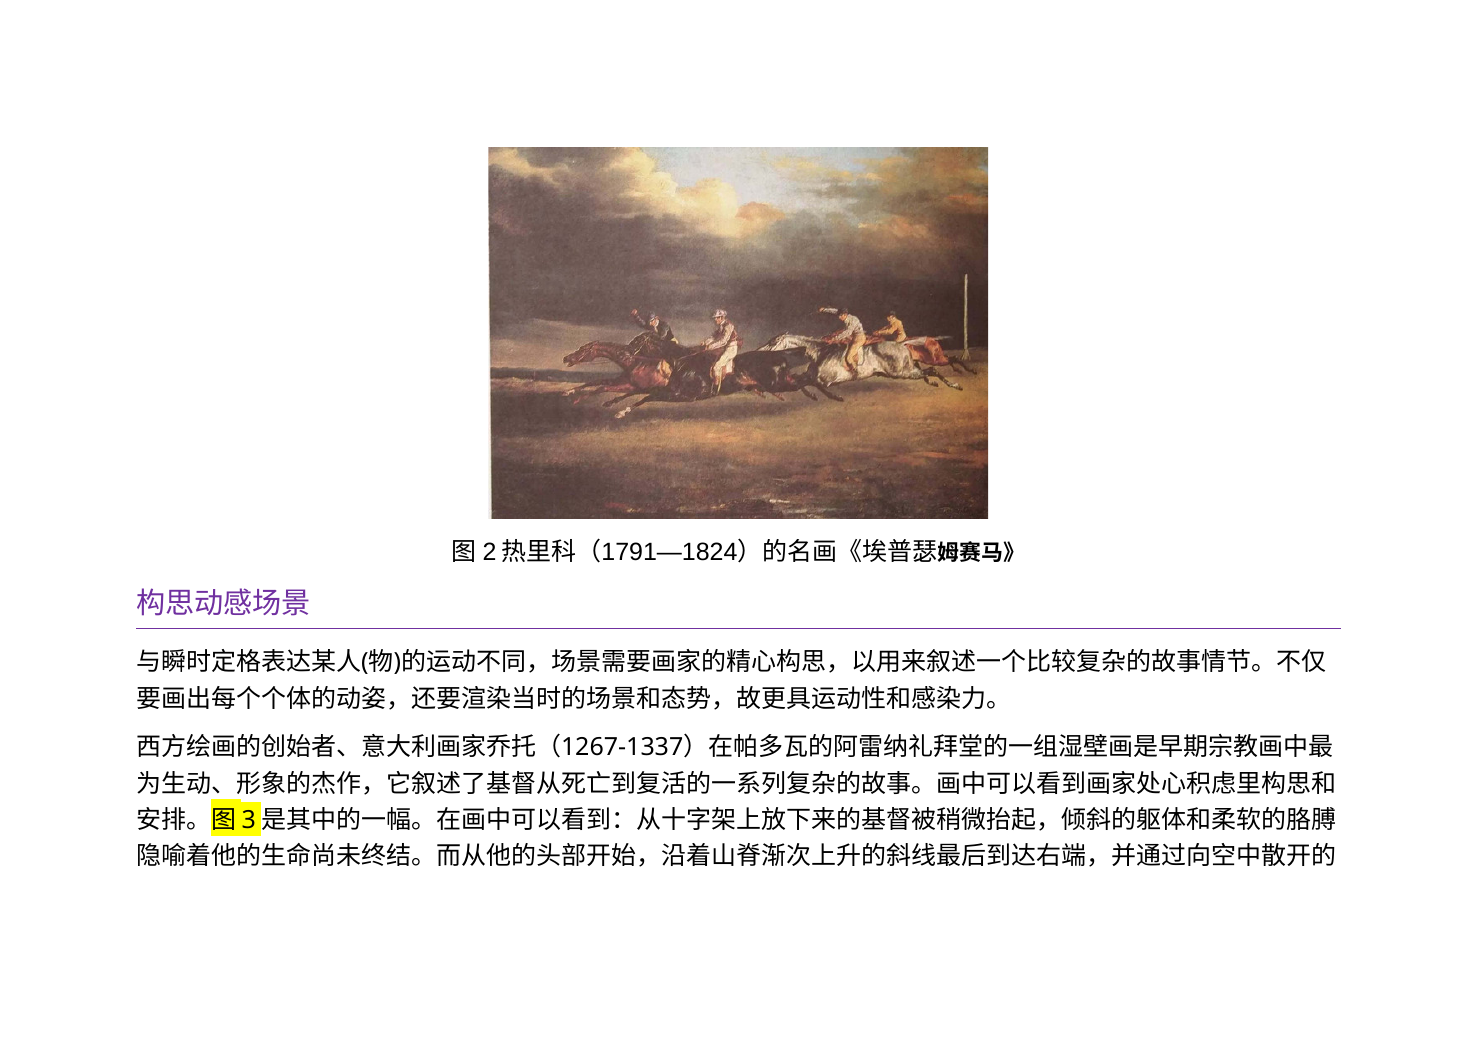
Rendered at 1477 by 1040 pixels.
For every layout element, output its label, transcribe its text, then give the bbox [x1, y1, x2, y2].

subtitle 构思动感场景 [136, 580, 1341, 628]
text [136, 727, 1341, 872]
picture [488, 147, 989, 519]
text 与瞬时定格表达某人(物)的运动不同，场景需要画家的精心构思，以用来叙述一个比较复杂的故事情节。不仅要画出每个个体的动姿，还要渲染当时的场景和态势，故更具运动性和感染力。 [136, 642, 1341, 714]
text 图 2热里科（1791—1824）的名画《埃普瑟姆赛马》 [136, 531, 1341, 567]
